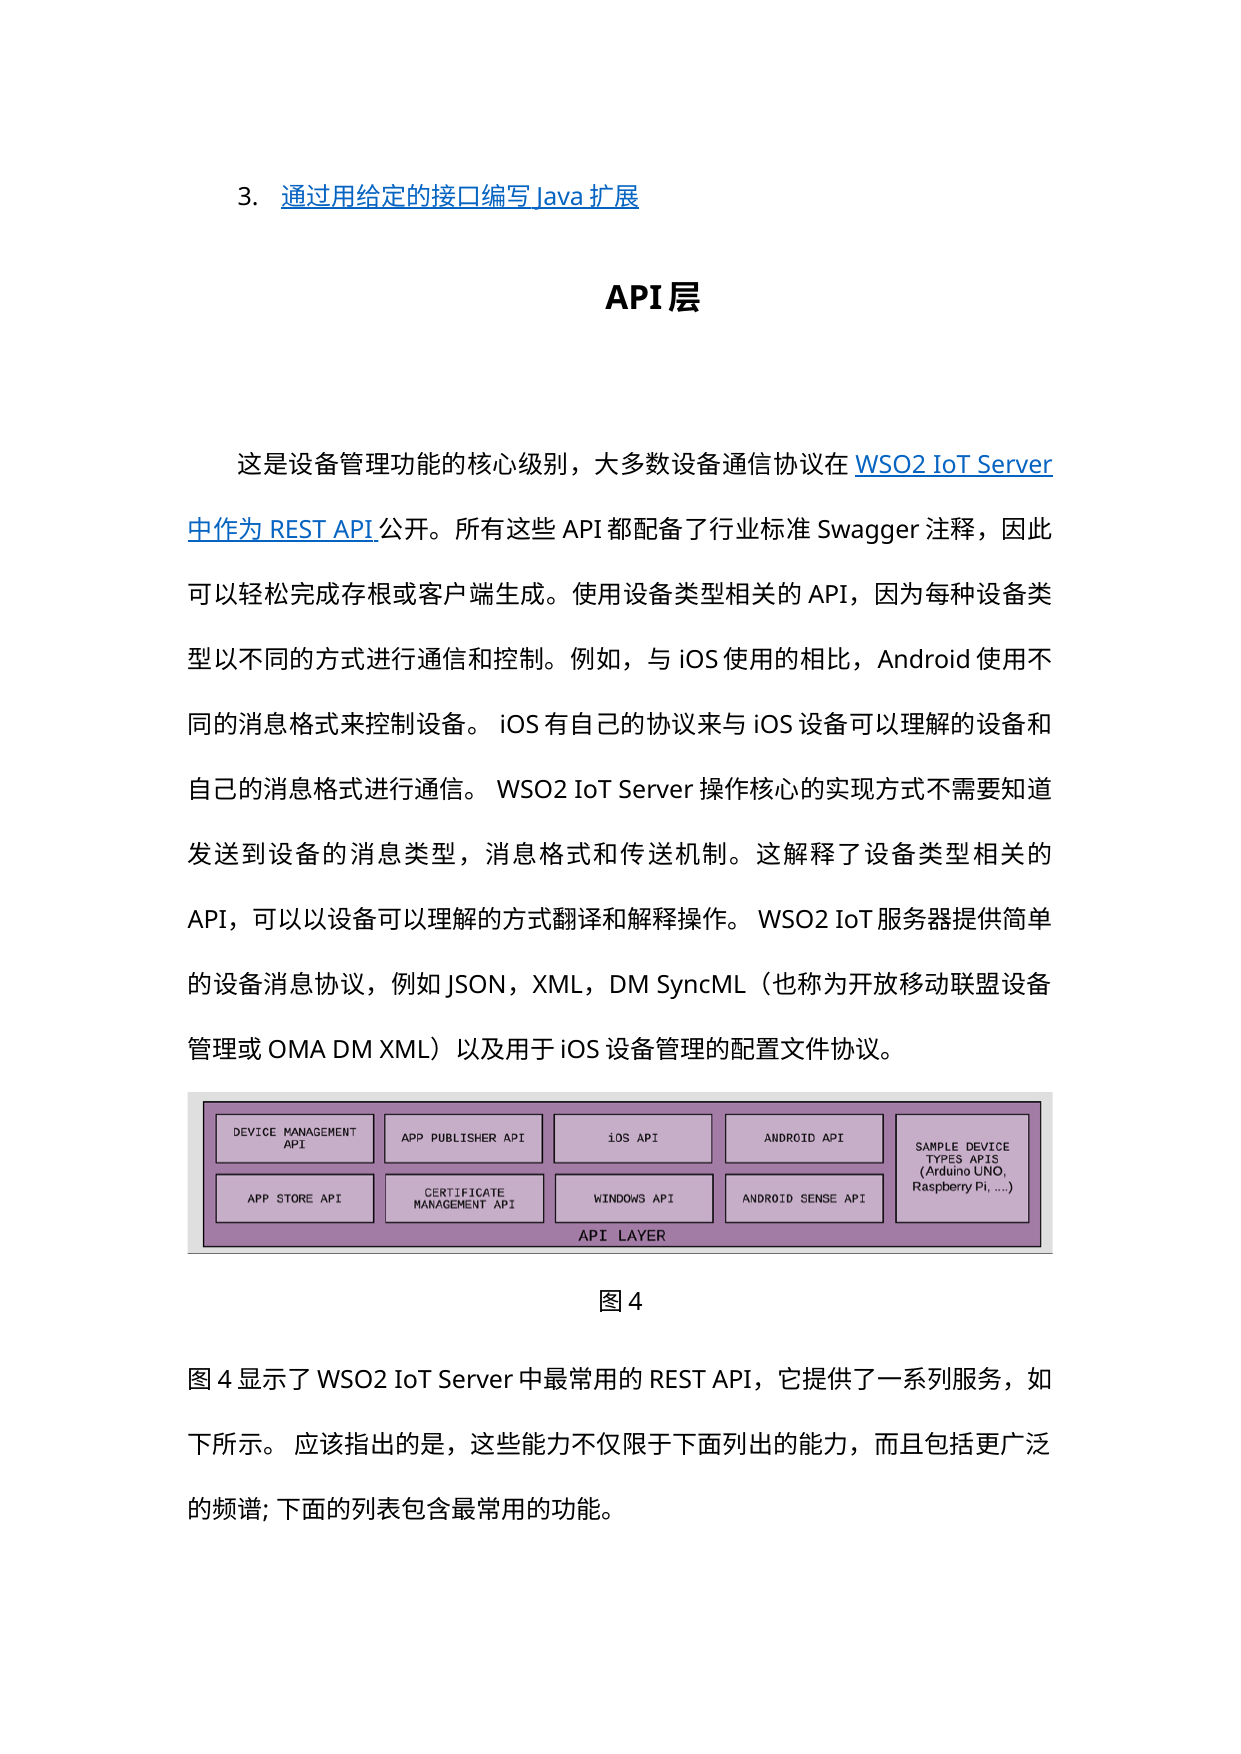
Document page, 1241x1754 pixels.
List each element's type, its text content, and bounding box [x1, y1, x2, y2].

text 图4 [187, 1267, 1053, 1332]
list 通过用给定的接口编写Java扩展 [237, 162, 1053, 227]
text 这是设备管理功能的核心级别，大多数设备通信协议在WSO2 IoT Server中作为REST API公开。所有这些API都配备了行业标准Swagger注释，因此可以轻松完成存根或客户端生成。使用设备类型相关的API，因为每种设备类型以不同的方式进行通信和控制。例如，与iOS使用的相比，Android使用不同的消息格式来控制设备。 iOS有自己的协议来与iOS设备可以理解的设备和自己的消息格式进行通信。 WSO2 IoT Server操作核心的实现方式不需要知道发送到设备的消息类型，消息格式和传送机制。这解释了设备类型相关的API，可以以设备可以理解的方式翻译和解释操作。 WSO2 IoT服务器提供简单的设备消息协议，例如JSON，XML，DM SyncML（也称为开放移动联盟设备管理或OMA DM XML）以及用于iOS设备管理的配置文件协议。 [187, 430, 1053, 1080]
subtitle API层 [187, 262, 1053, 327]
picture [187, 1092, 1053, 1254]
text 图4显示了WSO2 IoT Server中最常用的REST API，它提供了一系列服务，如下所示。 应该指出的是，这些能力不仅限于下面列出的能力，而且包括更广泛的频谱; 下面的列表包含最常用的功能。 [187, 1345, 1053, 1540]
